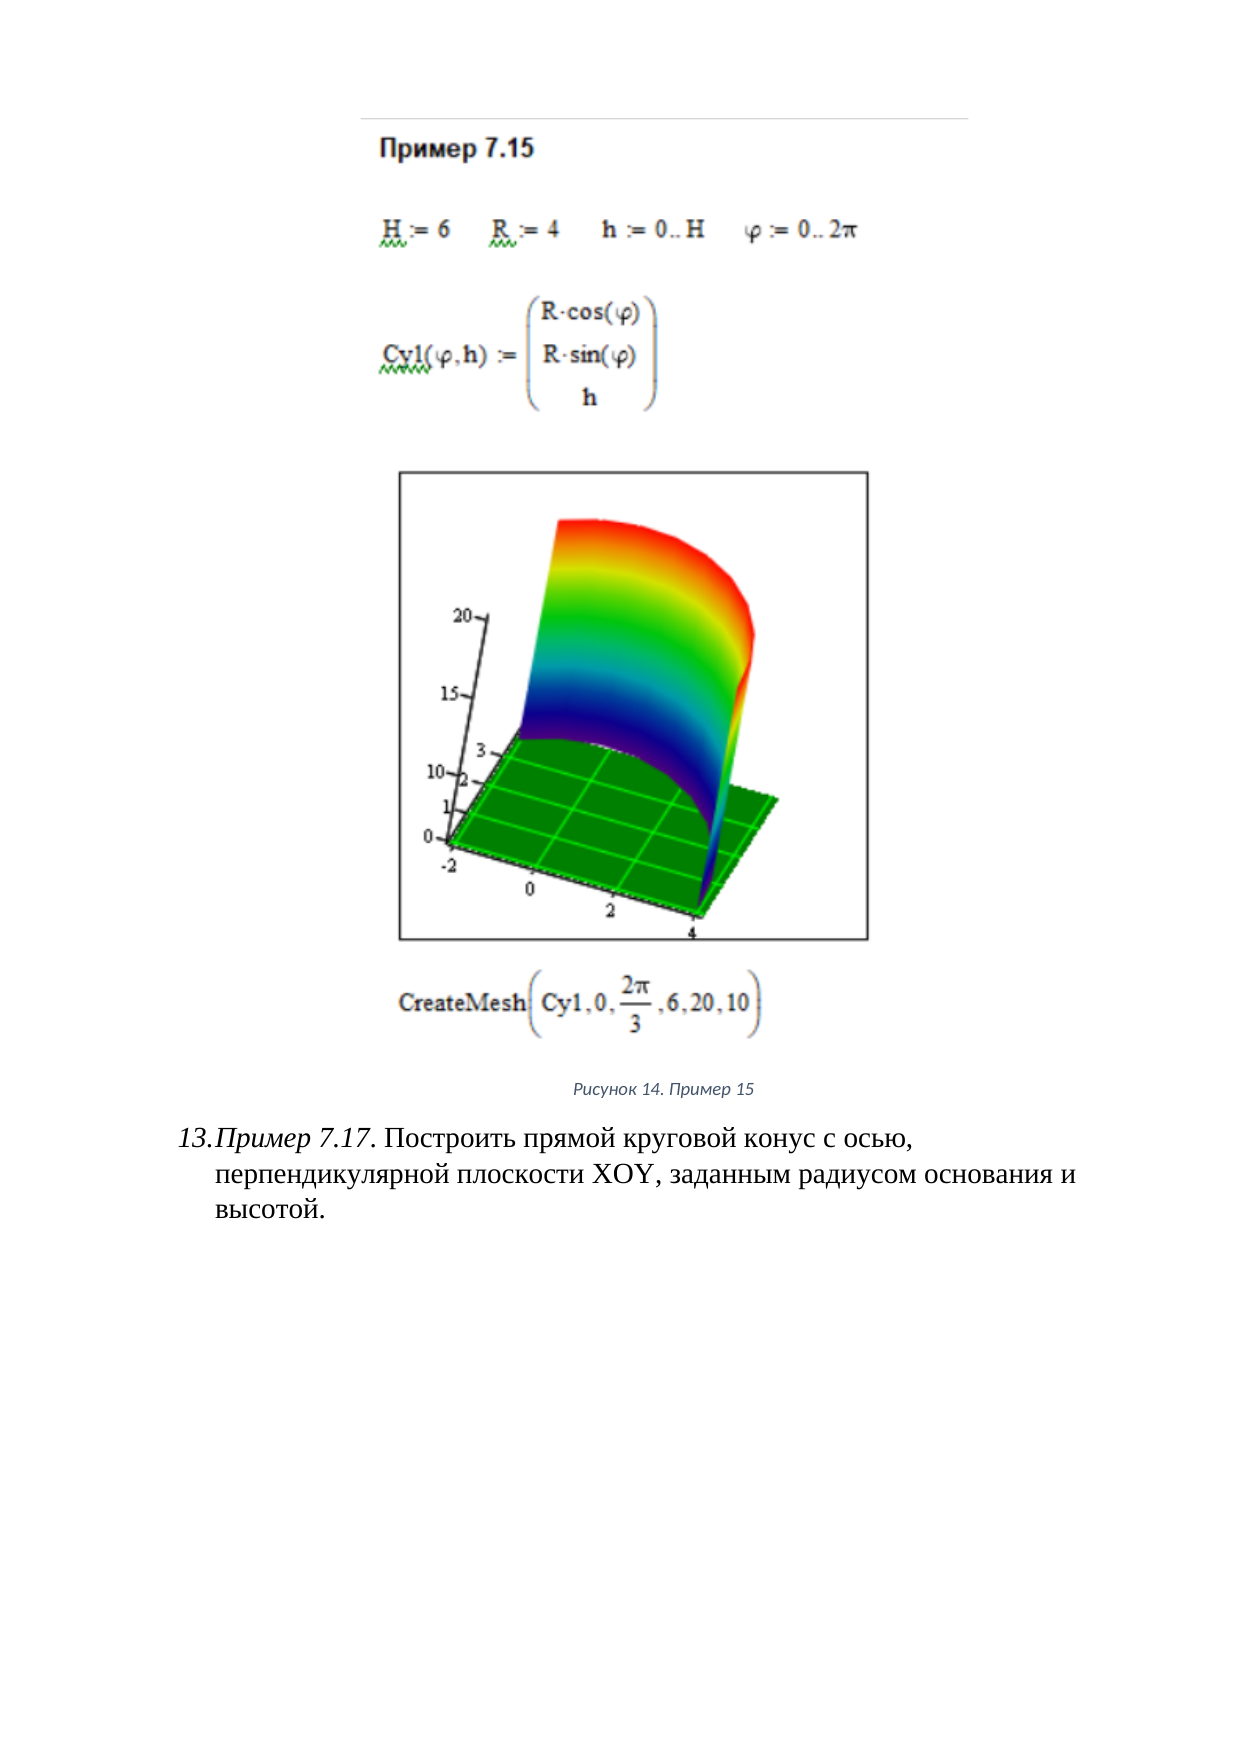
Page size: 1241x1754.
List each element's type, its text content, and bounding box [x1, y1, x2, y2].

text Рисунок 14. Пример 15 [177, 1077, 1152, 1100]
list Пример 7.17. Построить прямой круговой конус с осью, перпендикулярной плоскости XOY, заданным радиусом основания и высотой. [177, 1121, 1152, 1224]
picture [360, 118, 969, 1059]
